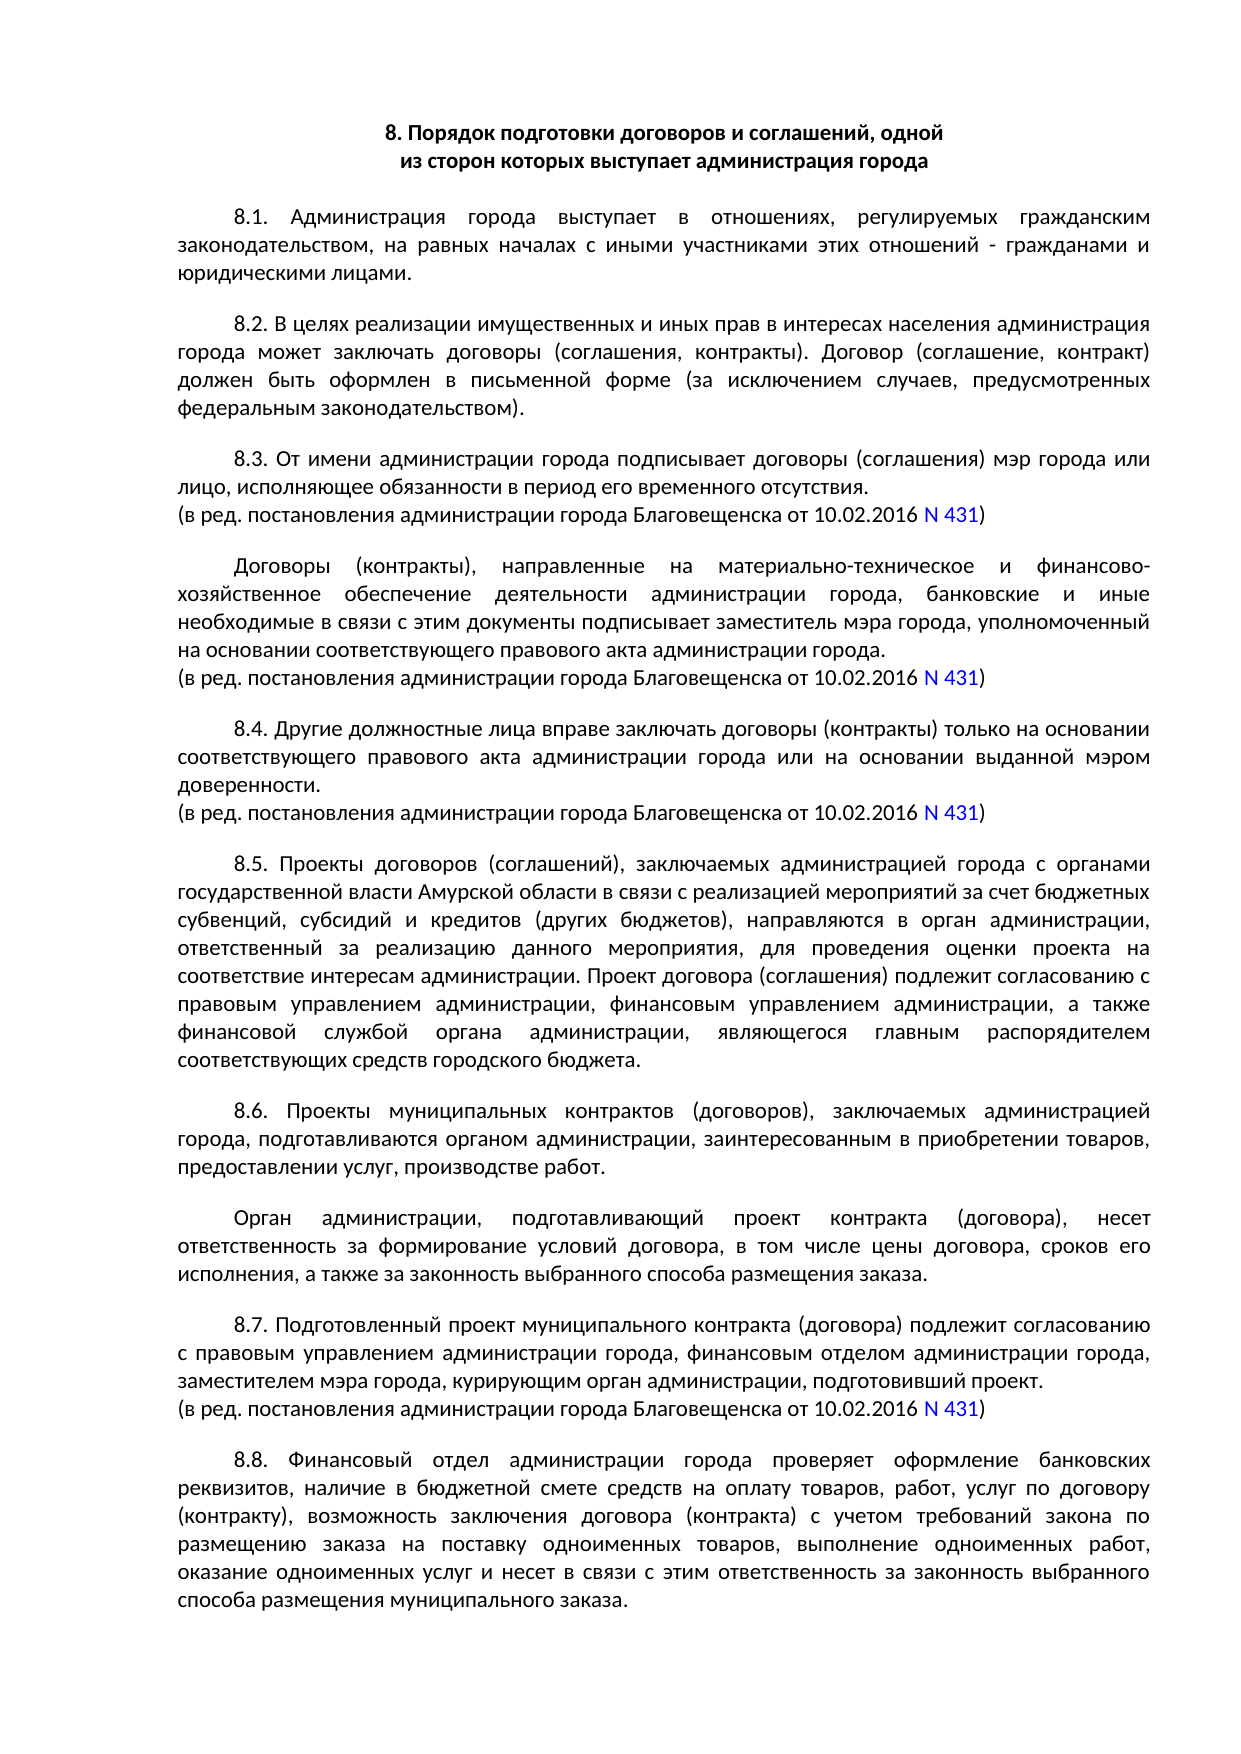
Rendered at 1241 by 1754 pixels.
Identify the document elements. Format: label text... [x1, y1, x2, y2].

text (в ред. постановления администрации города Благовещенска от 10.02.2016 N 431) [177, 798, 1152, 826]
text (в ред. постановления администрации города Благовещенска от 10.02.2016 N 431) [177, 663, 1152, 691]
title из сторон которых выступает администрация города [177, 146, 1152, 174]
text 8.4. Другие должностные лица вправе заключать договоры (контракты) только на основании соответствующего правового акта администрации города или на основании выданной мэром доверенности. [177, 714, 1152, 798]
text 8.5. Проекты договоров (соглашений), заключаемых администрацией города с органами государственной власти Амурской области в связи с реализацией мероприятий за счет бюджетных субвенций, субсидий и кредитов (других бюджетов), направляются в орган администрации, ответственный за реализацию данного мероприятия, для проведения оценки проекта на соответствие интересам администрации. Проект договора (соглашения) подлежит согласованию с правовым управлением администрации, финансовым управлением администрации, а также финансовой службой органа администрации, являющегося главным распорядителем соответствующих средств городского бюджета. [177, 849, 1152, 1073]
text 8.1. Администрация города выступает в отношениях, регулируемых гражданским законодательством, на равных началах с иными участниками этих отношений - гражданами и юридическими лицами. [177, 202, 1152, 286]
text 8.7. Подготовленный проект муниципального контракта (договора) подлежит согласованию с правовым управлением администрации города, финансовым отделом администрации города, заместителем мэра города, курирующим орган администрации, подготовивший проект. [177, 1310, 1152, 1394]
text 8.6. Проекты муниципальных контрактов (договоров), заключаемых администрацией города, подготавливаются органом администрации, заинтересованным в приобретении товаров, предоставлении услуг, производстве работ. [177, 1096, 1152, 1180]
text 8.8. Финансовый отдел администрации города проверяет оформление банковских реквизитов, наличие в бюджетной смете средств на оплату товаров, работ, услуг по договору (контракту), возможность заключения договора (контракта) с учетом требований закона по размещению заказа на поставку одноименных товаров, выполнение одноименных работ, оказание одноименных услуг и несет в связи с этим ответственность за законность выбранного способа размещения муниципального заказа. [177, 1445, 1152, 1613]
text 8.3. От имени администрации города подписывает договоры (соглашения) мэр города или лицо, исполняющее обязанности в период его временного отсутствия. [177, 444, 1152, 500]
text Договоры (контракты), направленные на материально-техническое и финансово-хозяйственное обеспечение деятельности администрации города, банковские и иные необходимые в связи с этим документы подписывает заместитель мэра города, уполномоченный на основании соответствующего правового акта администрации города. [177, 551, 1152, 663]
text (в ред. постановления администрации города Благовещенска от 10.02.2016 N 431) [177, 500, 1152, 528]
text 8.2. В целях реализации имущественных и иных прав в интересах населения администрация города может заключать договоры (соглашения, контракты). Договор (соглашение, контракт) должен быть оформлен в письменной форме (за исключением случаев, предусмотренных федеральным законодательством). [177, 309, 1152, 421]
text (в ред. постановления администрации города Благовещенска от 10.02.2016 N 431) [177, 1394, 1152, 1422]
text Орган администрации, подготавливающий проект контракта (договора), несет ответственность за формирование условий договора, в том числе цены договора, сроков его исполнения, а также за законность выбранного способа размещения заказа. [177, 1203, 1152, 1287]
title 8. Порядок подготовки договоров и соглашений, одной [177, 118, 1152, 146]
